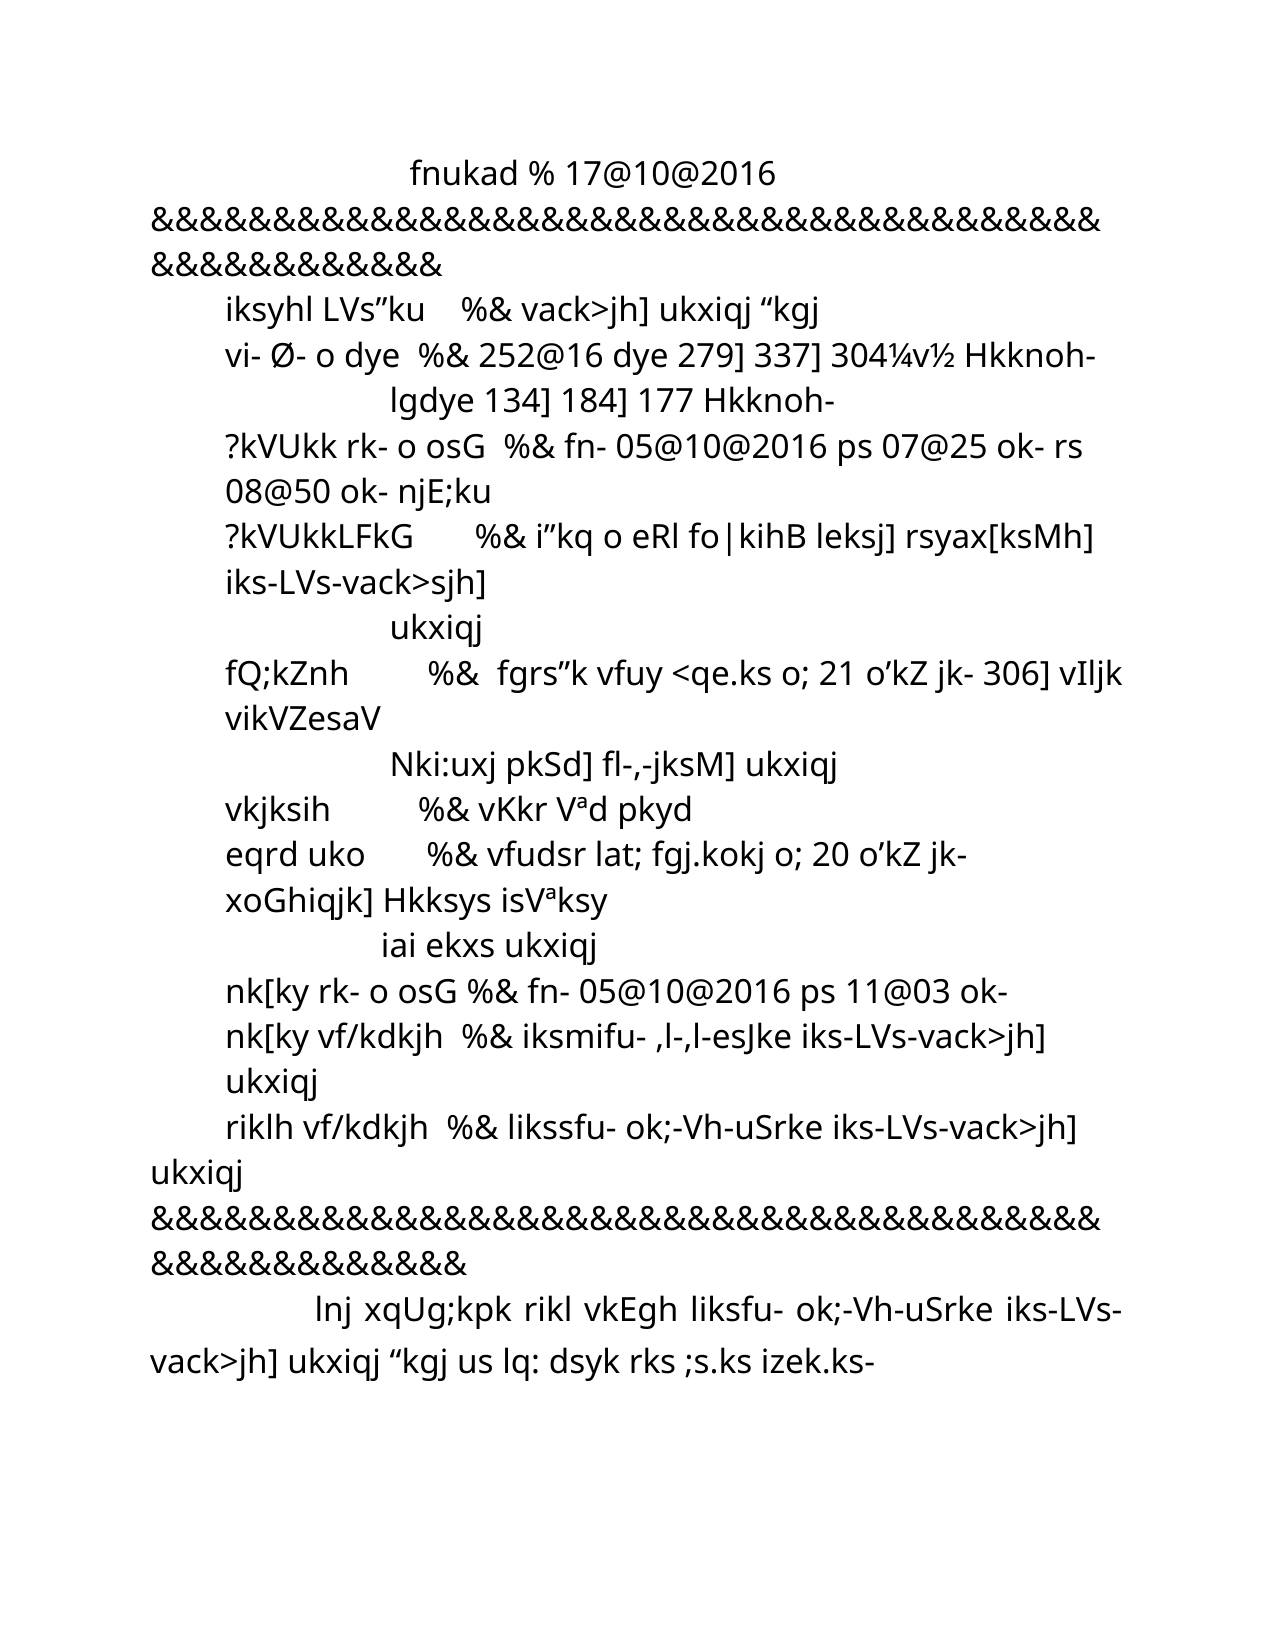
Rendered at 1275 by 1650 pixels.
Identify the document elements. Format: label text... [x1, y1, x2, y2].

text ?kVUkk rk- o osG %& fn- 05@10@2016 ps 07@25 ok- rs 08@50 ok- njE;ku [225, 422, 1125, 513]
text Nki:uxj pkSd] fl-,-jksM] ukxiqj [225, 740, 1125, 786]
text vkjksih %& vKkr Vªd pkyd [225, 786, 1125, 831]
text riklh vf/kdkjh %& likssfu- ok;-Vh-uSrke iks-LVs-vack>jh] ukxiqj &&&&&&&&&&&&&&&&&&&&&&&&&&&&&&&&&&&&&&&&&&&&&&&&&&&& [150, 1104, 1125, 1285]
text iai ekxs ukxiqj [225, 922, 1125, 967]
text eqrd uko %& vfudsr lat; fgj.kokj o; 20 o’kZ jk- xoGhiqjk] Hkksys isVªksy [225, 831, 1125, 922]
text iksyhl LVs”ku %& vack>jh] ukxiqj “kgj [225, 286, 1125, 332]
text ?kVUkkLFkG %& i”kq o eRl fo|kihB leksj] rsyax[ksMh] iks-LVs-vack>sjh] [225, 513, 1125, 604]
text vi- Ø- o dye %& 252@16 dye 279] 337] 304¼v½ Hkknoh- [225, 332, 1125, 377]
text lgdye 134] 184] 177 Hkknoh- [225, 377, 1125, 422]
text ukxiqj [225, 604, 1125, 649]
text nk[ky vf/kdkjh %& iksmifu- ,l-,l-esJke iks-LVs-vack>jh] ukxiqj [225, 1013, 1125, 1104]
text fQ;kZnh %& fgrs”k vfuy <qe.ks o; 21 o’kZ jk- 306] vIljk vikVZesaV [225, 649, 1125, 740]
text nk[ky rk- o osG %& fn- 05@10@2016 ps 11@03 ok- [225, 967, 1125, 1013]
text lnj xqUg;kpk rikl vkEgh liksfu- ok;-Vh-uSrke iks-LVs-vack>jh] ukxiqj “kgj us lq: dsyk rks ;s.ks izek.ks- [150, 1285, 1125, 1383]
text fnukad % 17@10@2016 [150, 150, 1125, 195]
text &&&&&&&&&&&&&&&&&&&&&&&&&&&&&&&&&&&&&&&&&&&&&&&&&&& [150, 195, 1125, 286]
